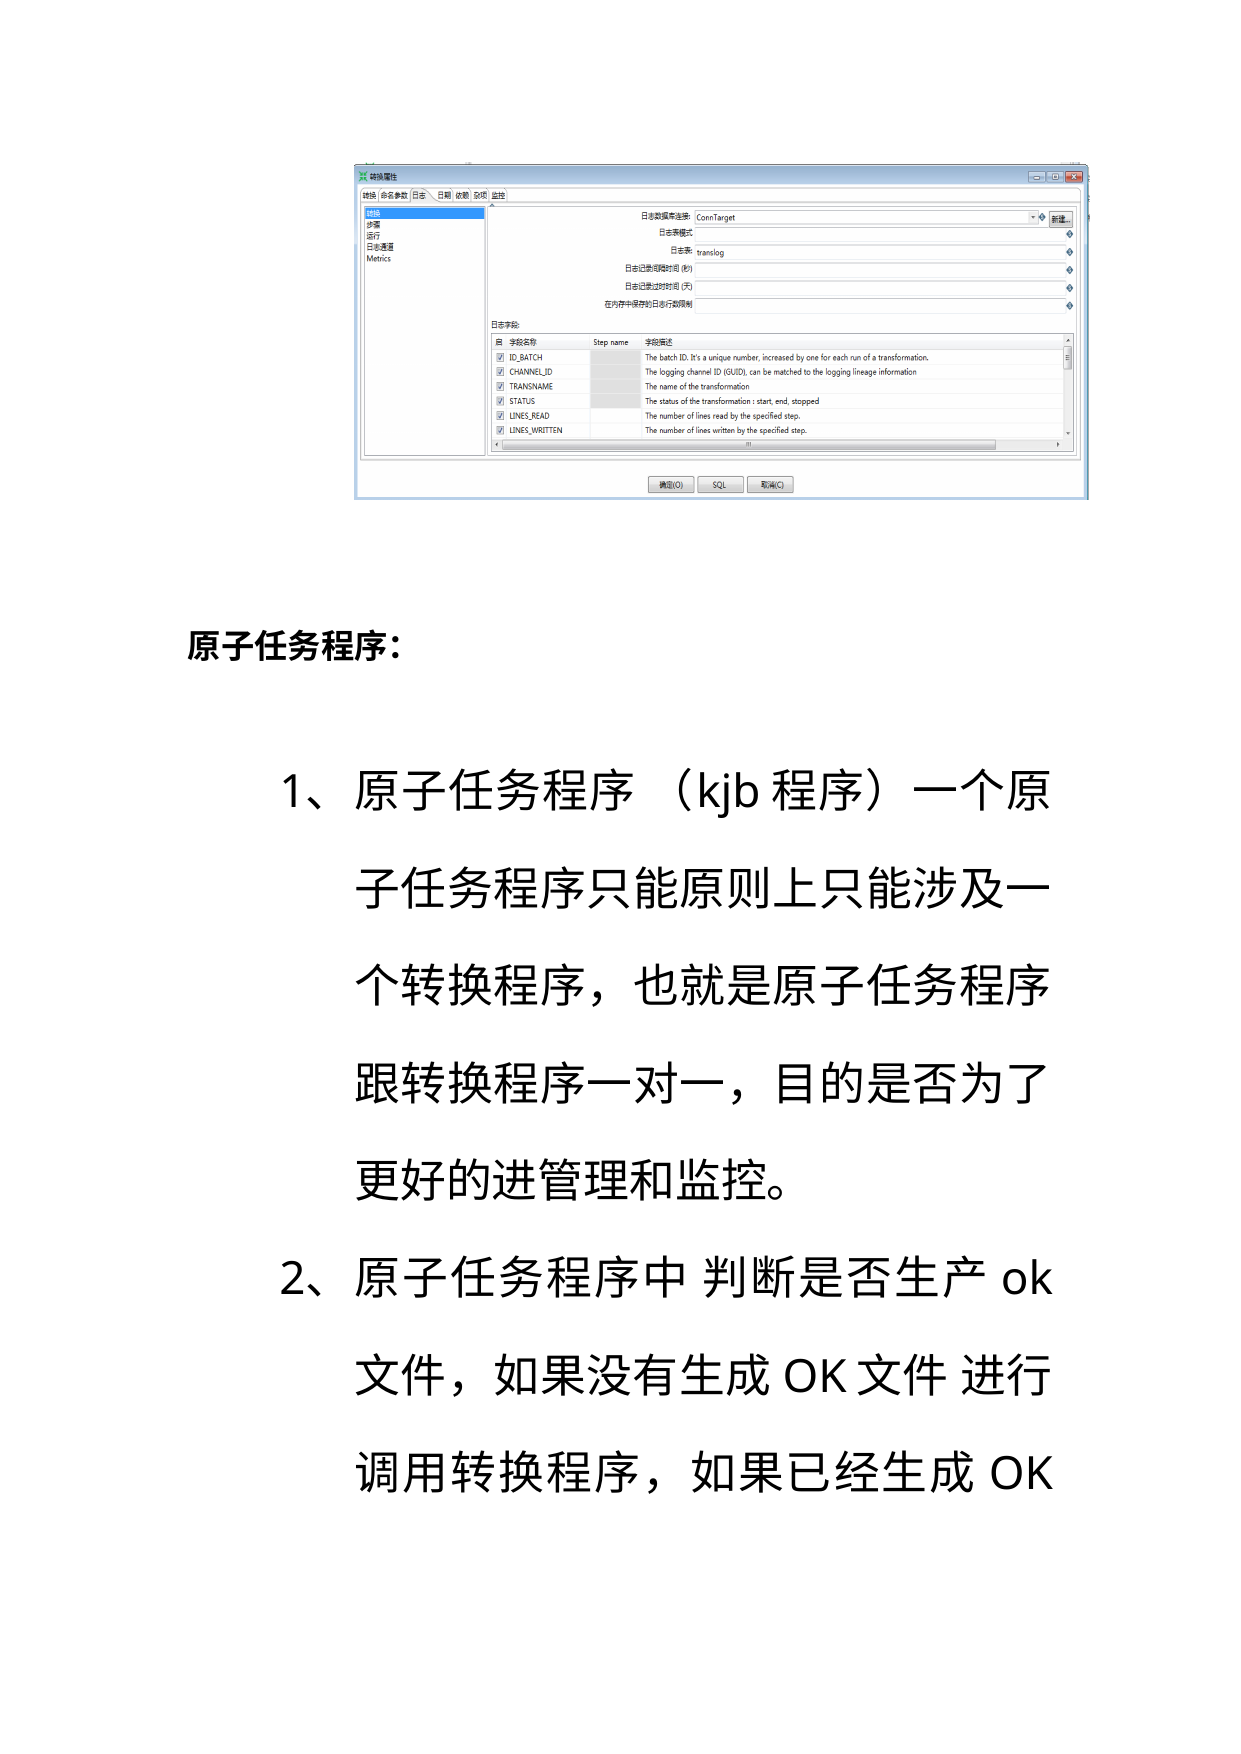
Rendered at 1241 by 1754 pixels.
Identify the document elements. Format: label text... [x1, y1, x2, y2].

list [279, 1226, 1053, 1519]
picture [354, 162, 1090, 500]
subtitle 原子任务程序： [187, 612, 1053, 677]
list 原子任务程序 （kjb程序）一个原子任务程序只能原则上只能涉及一个转换程序，也就是原子任务程序跟转换程序一对一，目的是否为了更好的进管理和监控。 [279, 739, 1053, 1226]
